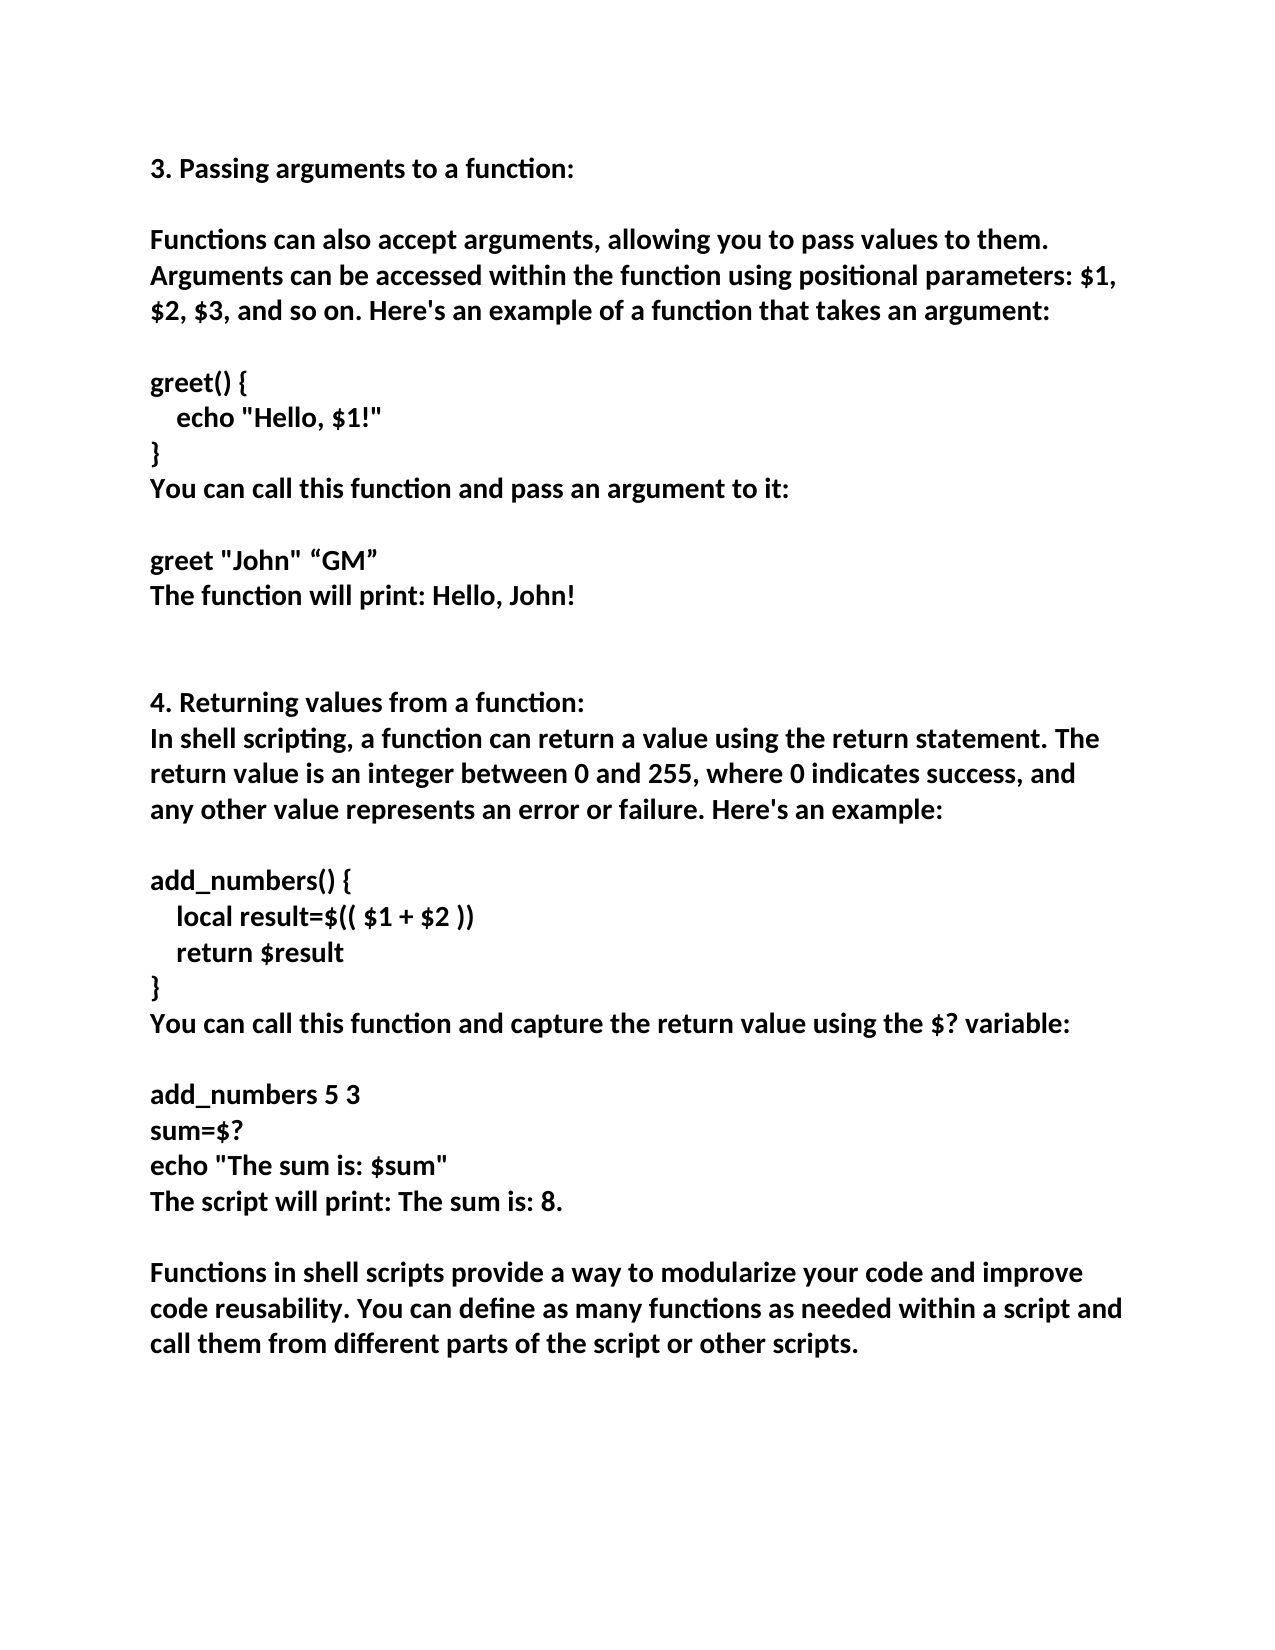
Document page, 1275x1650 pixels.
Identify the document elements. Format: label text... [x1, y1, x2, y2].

text 4. Returning values from a function: [150, 684, 1125, 720]
text The script will print: The sum is: 8. [150, 1183, 1125, 1219]
text Functions can also accept arguments, allowing you to pass values to them. Arguments can be accessed within the function using positional parameters: $1, $2, $3, and so on. Here's an example of a function that takes an argument: [150, 221, 1125, 328]
text echo "Hello, $1!" [150, 399, 1125, 435]
text greet() { [150, 364, 1125, 399]
text You can call this function and pass an argument to it: [150, 471, 1125, 506]
text local result=$(( $1 + $2 )) [150, 898, 1125, 934]
text sum=$? [150, 1112, 1125, 1147]
text } [150, 969, 1125, 1005]
text 3. Passing arguments to a function: [150, 150, 1125, 186]
text add_numbers() { [150, 862, 1125, 898]
text add_numbers 5 3 [150, 1076, 1125, 1112]
text } [150, 435, 1125, 471]
text You can call this function and capture the return value using the $? variable: [150, 1005, 1125, 1041]
text Functions in shell scripts provide a way to modularize your code and improve code reusability. You can define as many functions as needed within a script and call them from different parts of the script or other scripts. [150, 1254, 1125, 1361]
text greet "John" “GM” [150, 542, 1125, 577]
text return $result [150, 934, 1125, 969]
text In shell scripting, a function can return a value using the return statement. The return value is an integer between 0 and 255, where 0 indicates success, and any other value represents an error or failure. Here's an example: [150, 720, 1125, 827]
text The function will print: Hello, John! [150, 577, 1125, 613]
text echo "The sum is: $sum" [150, 1147, 1125, 1183]
